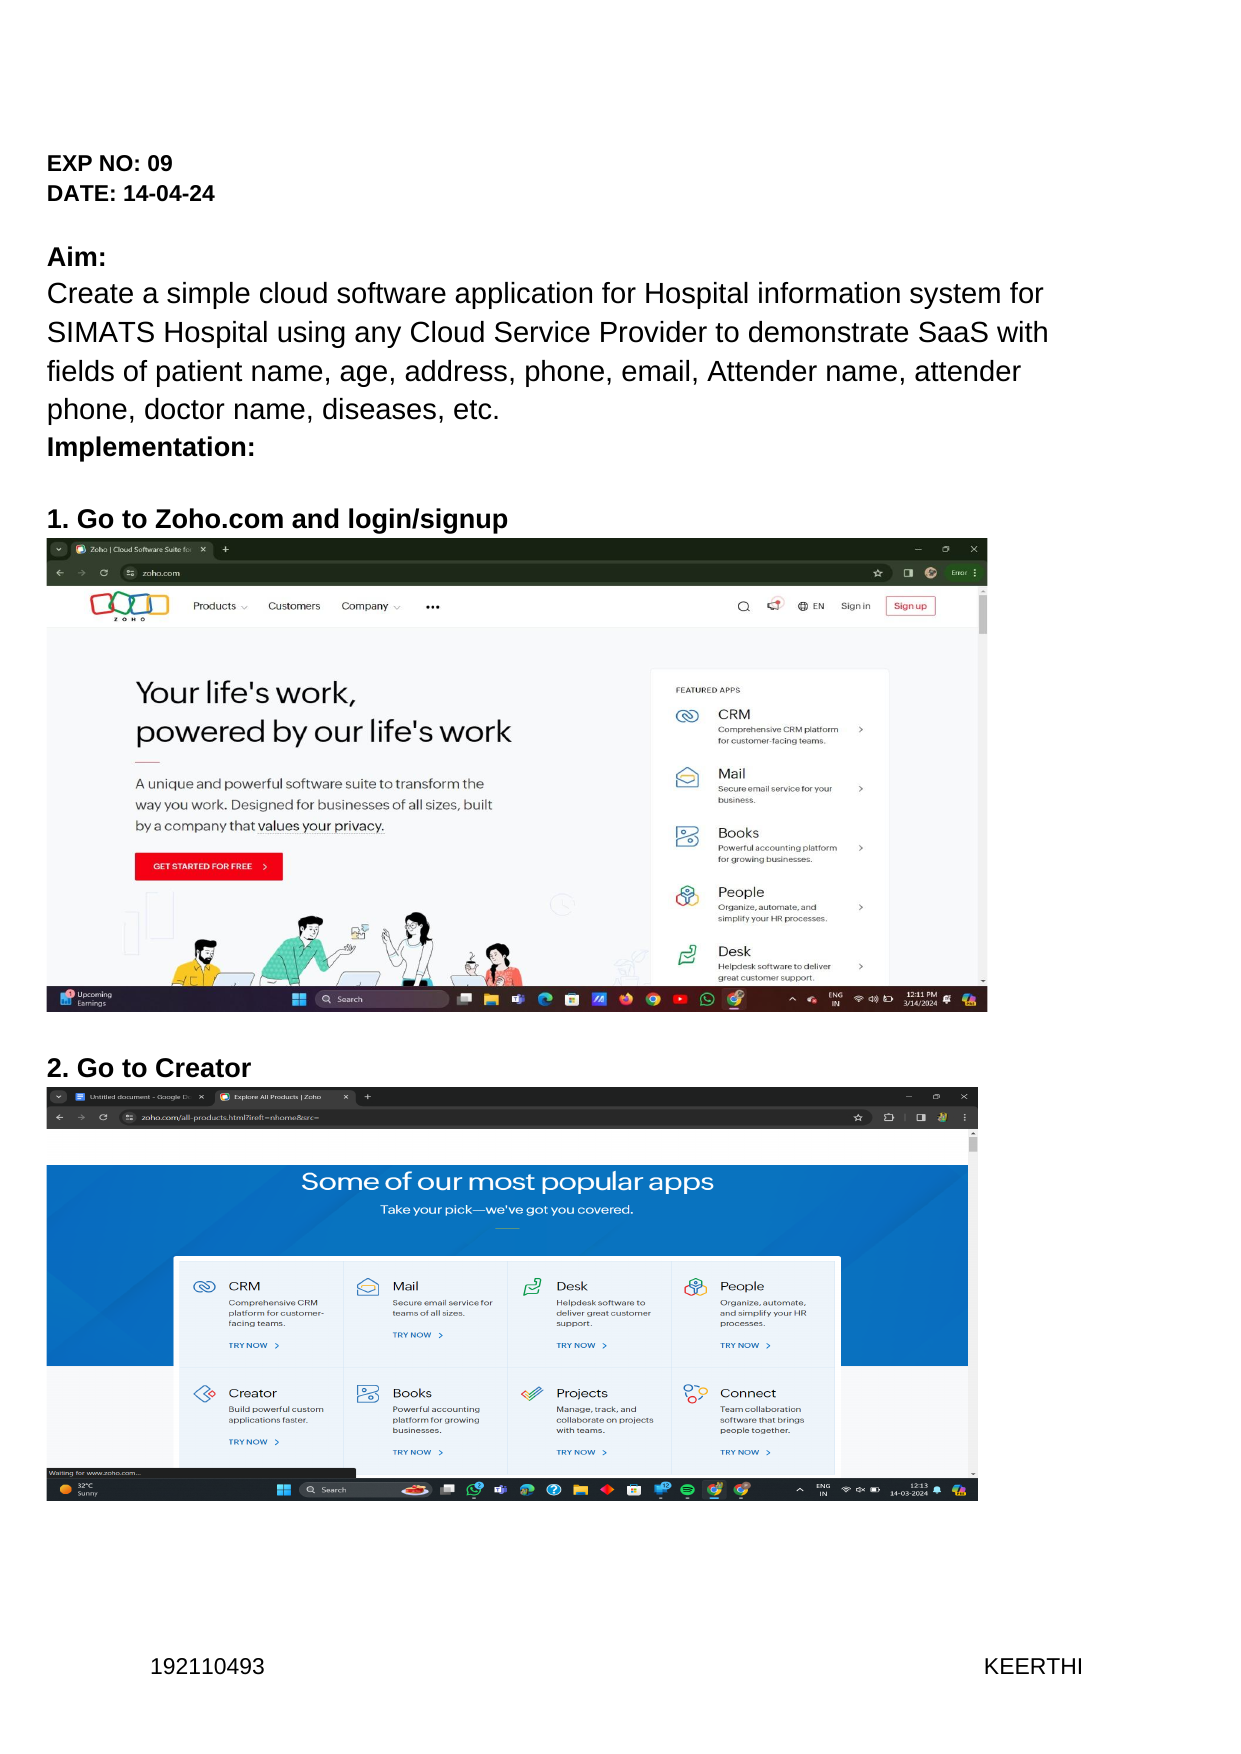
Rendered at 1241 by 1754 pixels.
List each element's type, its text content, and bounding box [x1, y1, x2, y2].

text Aim: [47, 241, 1090, 272]
text EXP NO: 09 [47, 150, 1090, 176]
picture [46, 1087, 978, 1501]
text DATE: 14-04-24 [47, 180, 1090, 207]
text Implementation: [47, 431, 1090, 462]
picture [46, 538, 988, 1012]
text 2. Go to Creator [47, 1052, 1090, 1083]
text 1. Go to Zoho.com and login/signup [47, 503, 1090, 534]
text Create a simple cloud software application for Hospital information system for SIMATS Hospital using any Cloud Service Provider to demonstrate SaaS with fields of patient name, age, address, phone, email, Attender name, attender phone, doctor name, diseases, etc. [47, 277, 1090, 426]
